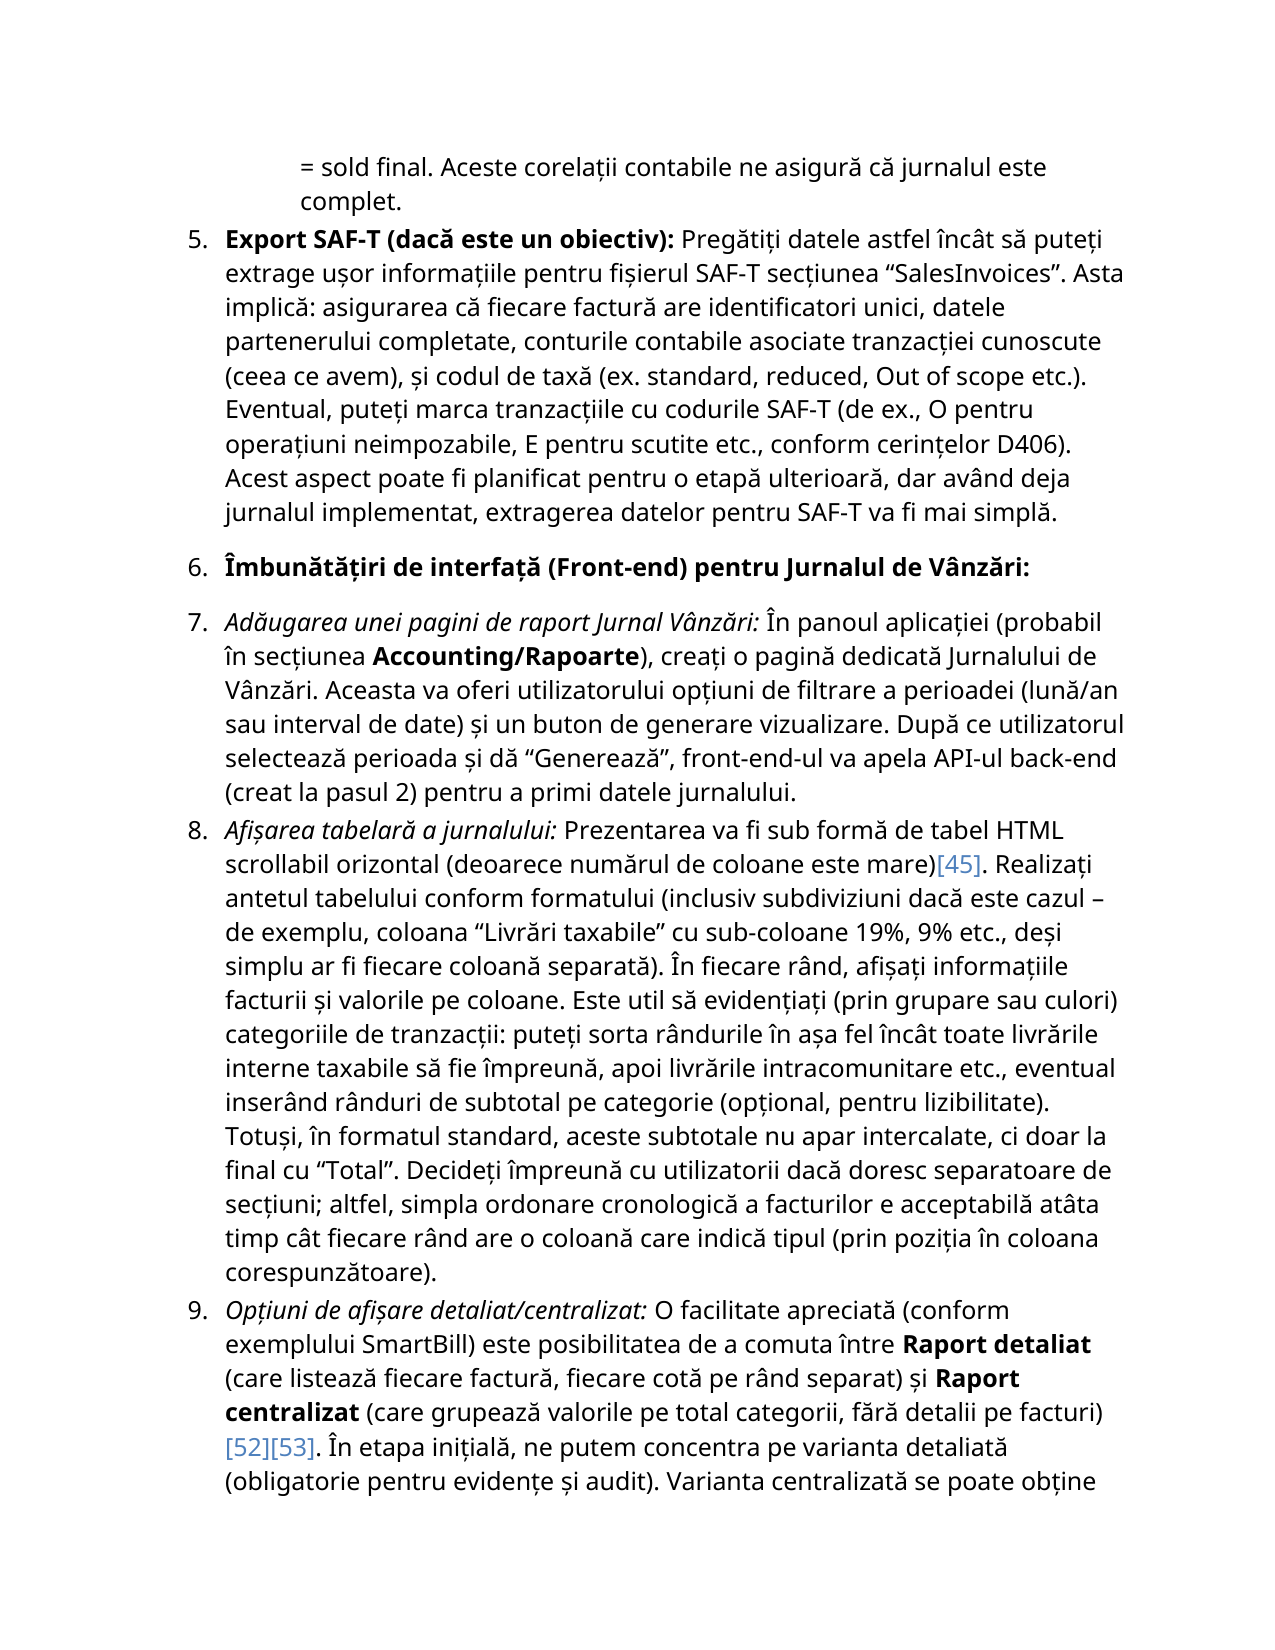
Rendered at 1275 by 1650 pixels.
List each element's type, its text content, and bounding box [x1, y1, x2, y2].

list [262, 150, 1125, 218]
list Adăugarea unei pagini de raport Jurnal Vânzări: În panoul aplicației (probabil în secțiunea Accounting/Rapoarte), creați o pagină dedicată Jurnalului de Vânzări. Aceasta va oferi utilizatorului opțiuni de filtrare a perioadei (lună/an sau interval de date) și un buton de generare vizualizare. După ce utilizatorul selectează perioada și dă “Generează”, front-end-ul va apela API-ul back-end (creat la pasul 2) pentru a primi datele jurnalului. [187, 604, 1125, 808]
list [187, 1293, 1125, 1497]
list Afișarea tabelară a jurnalului: Prezentarea va fi sub formă de tabel HTML scrollabil orizontal (deoarece numărul de coloane este mare)[45]. Realizați antetul tabelului conform formatului (inclusiv subdiviziuni dacă este cazul – de exemplu, coloana “Livrări taxabile” cu sub-coloane 19%, 9% etc., deși simplu ar fi fiecare coloană separată). În fiecare rând, afișați informațiile facturii și valorile pe coloane. Este util să evidențiați (prin grupare sau culori) categoriile de tranzacții: puteți sorta rândurile în așa fel încât toate livrările interne taxabile să fie împreună, apoi livrările intracomunitare etc., eventual inserând rânduri de subtotal pe categorie (opțional, pentru lizibilitate). Totuși, în formatul standard, aceste subtotale nu apar intercalate, ci doar la final cu “Total”. Decideți împreună cu utilizatorii dacă doresc separatoare de secțiuni; altfel, simpla ordonare cronologică a facturilor e acceptabilă atâta timp cât fiecare rând are o coloană care indică tipul (prin poziția în coloana corespunzătoare). [187, 812, 1125, 1289]
list Îmbunătățiri de interfață (Front-end) pentru Jurnalul de Vânzări: [187, 549, 1125, 583]
list Export SAF-T (dacă este un obiectiv): Pregătiți datele astfel încât să puteți extrage ușor informațiile pentru fișierul SAF-T secțiunea “SalesInvoices”. Asta implică: asigurarea că fiecare factură are identificatori unici, datele partenerului completate, conturile contabile asociate tranzacției cunoscute (ceea ce avem), și codul de taxă (ex. standard, reduced, Out of scope etc.). Eventual, puteți marca tranzacțiile cu codurile SAF-T (de ex., O pentru operațiuni neimpozabile, E pentru scutite etc., conform cerințelor D406). Acest aspect poate fi planificat pentru o etapă ulterioară, dar având deja jurnalul implementat, extragerea datelor pentru SAF-T va fi mai simplă. [187, 222, 1125, 528]
